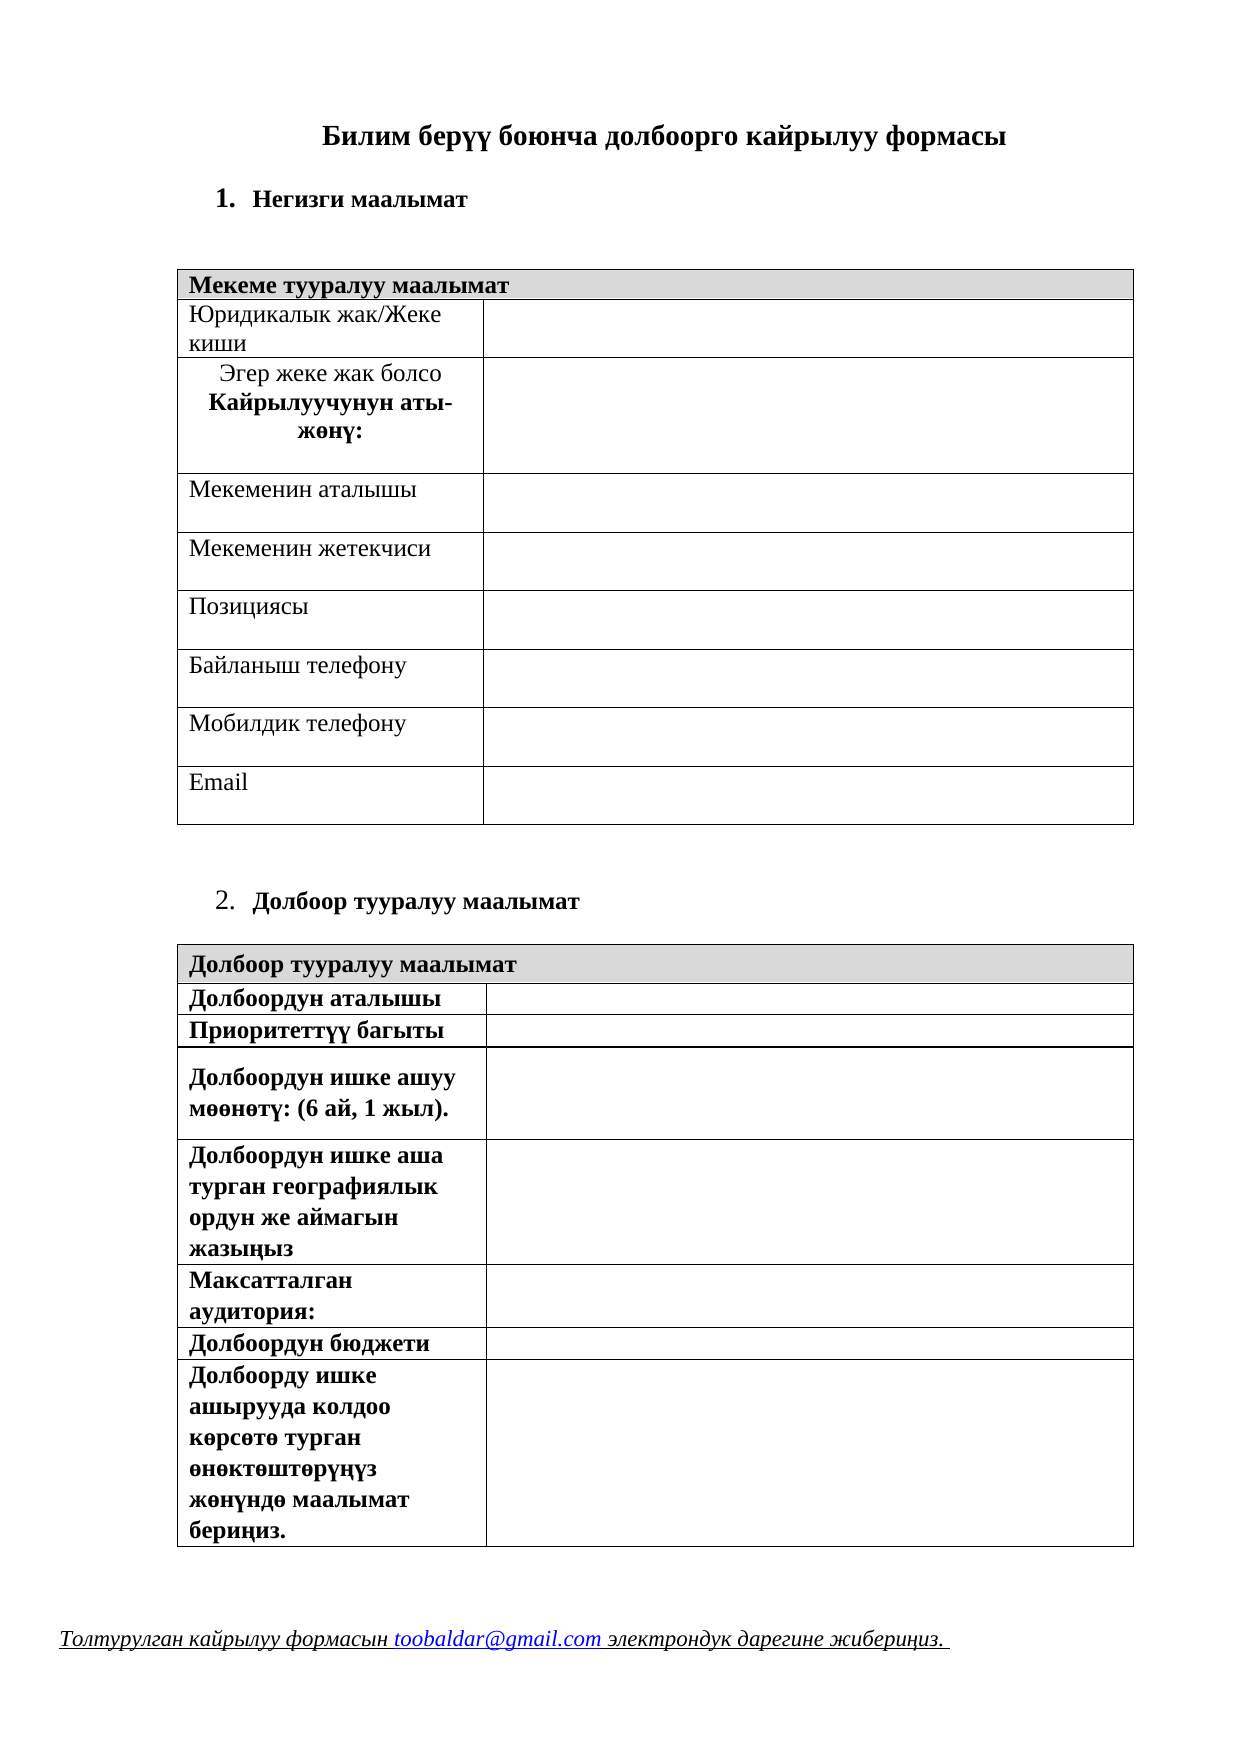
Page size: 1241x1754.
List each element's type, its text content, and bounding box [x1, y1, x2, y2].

table_cell Мекеменин аталышы [178, 474, 483, 532]
table_cell [487, 1048, 1133, 1139]
table_cell [487, 1360, 1133, 1546]
table_cell [484, 533, 1133, 590]
table_cell Эгер жеке жак болсо Кайрылуучунун аты-жөнү: [178, 358, 483, 473]
table_cell Долбоордун бюджети [178, 1328, 486, 1359]
list Негизги маалымат [215, 181, 1152, 213]
table_cell Юридикалык жак/Жеке киши [178, 300, 483, 357]
table_cell [487, 1140, 1133, 1264]
table_cell Долбоордун ишке аша турган географиялык ордун же аймагын жазыңыз [178, 1140, 486, 1264]
table_cell Мобилдик телефону [178, 708, 483, 766]
table_cell [487, 1328, 1133, 1359]
text Билим берүү боюнча долбоорго кайрылуу формасы [177, 118, 1152, 152]
table_cell [487, 1015, 1133, 1046]
list Долбоор тууралуу маалымат [215, 883, 1152, 915]
table_cell Позициясы [178, 591, 483, 649]
table_cell Байланыш телефону [178, 650, 483, 707]
table_cell [487, 1265, 1133, 1327]
table_cell [484, 591, 1133, 649]
table_header Мекеме тууралуу маалымат [178, 270, 1133, 298]
table_cell [484, 650, 1133, 707]
table_cell Долбоорду ишке ашырууда колдоо көрсөтө турган өнөктөштөрүңүз жөнүндө маалымат бериңиз. [178, 1360, 486, 1546]
table_cell [484, 300, 1133, 357]
table_cell Максатталган аудитория: [178, 1265, 486, 1327]
table_cell [484, 358, 1133, 473]
table_cell Мекеменин жетекчиси [178, 533, 483, 590]
table_cell [484, 767, 1133, 824]
table_cell Email [178, 767, 483, 824]
table_cell Долбоордун аталышы [178, 984, 486, 1014]
table_cell Приоритеттүү багыты [178, 1015, 486, 1046]
table_header Долбоор тууралуу маалымат [178, 945, 1133, 982]
table_cell [484, 708, 1133, 766]
table_cell [487, 984, 1133, 1014]
table_cell Долбоордун ишке ашуу мөөнөтү: (6 ай, 1 жыл). [178, 1048, 486, 1139]
table_cell [484, 474, 1133, 532]
